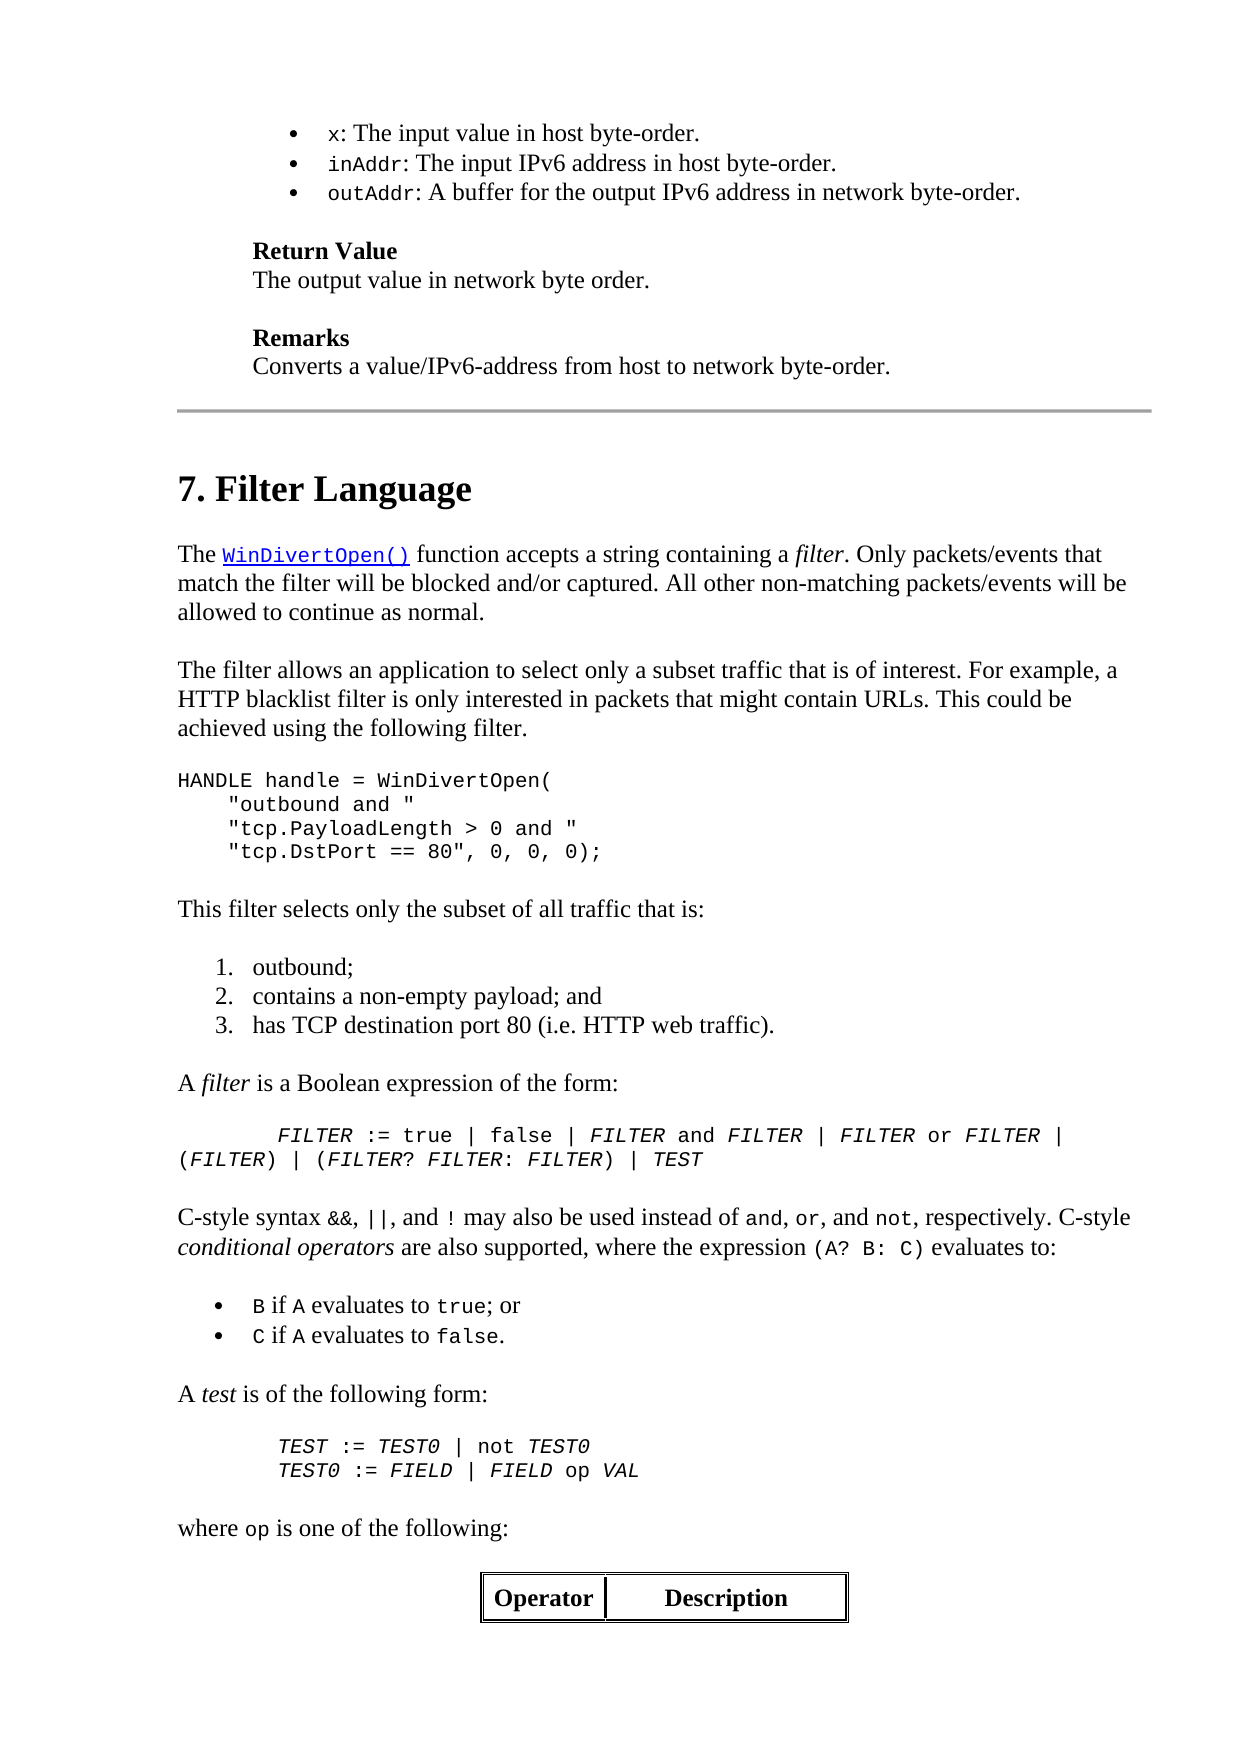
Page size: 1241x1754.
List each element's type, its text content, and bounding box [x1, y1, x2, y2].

text "tcp.DstPort == 80", 0, 0, 0); [177, 841, 1152, 865]
text The WinDivertOpen() function accepts a string containing a filter. Only packets/events that match the filter will be blocked and/or captured. All other non-matching packets/events will be allowed to continue as normal. [177, 539, 1152, 626]
text TEST := TEST0 | not TEST0 [177, 1437, 1152, 1460]
text "tcp.PayloadLength > 0 and " [177, 818, 1152, 841]
text "outbound and " [177, 794, 1152, 818]
list outAddr: A buffer for the output IPv6 address in network byte-order. [290, 177, 1152, 207]
list x: The input value in host byte-order. [290, 118, 1152, 148]
list C if A evaluates to false. [215, 1320, 1152, 1349]
text The filter allows an application to select only a subset traffic that is of interest. For example, a HTTP blacklist filter is only interested in packets that might contain URLs. This could be achieved using the following filter. [177, 655, 1152, 741]
list contains a non-empty payload; and [215, 981, 1152, 1010]
list has TCP destination port 80 (i.e. HTTP web traffic). [215, 1010, 1152, 1038]
list B if A evaluates to true; or [215, 1290, 1152, 1320]
list outbound; [215, 952, 1152, 981]
table_header Description [605, 1575, 845, 1619]
text C-style syntax &&, ||, and ! may also be used instead of and, or, and not, respectively. C-style conditional operators are also supported, where the expression (A? B: C) evaluates to: [177, 1202, 1152, 1261]
text Remarks Converts a value/IPv6-address from host to network byte-order. [252, 323, 1152, 380]
text 7. Filter Language [177, 467, 1152, 510]
text A test is of the following form: [177, 1379, 1152, 1407]
text TEST0 := FIELD | FIELD op VAL [177, 1460, 1152, 1484]
text This filter selects only the subset of all traffic that is: [177, 894, 1152, 923]
text where op is one of the following: [177, 1513, 1152, 1543]
list inAddr: The input IPv6 address in host byte-order. [290, 148, 1152, 177]
text Return Value The output value in network byte order. [252, 236, 1152, 293]
text FILTER := true | false | FILTER and FILTER | FILTER or FILTER | (FILTER) | (FILTER? FILTER: FILTER) | TEST [177, 1126, 1152, 1173]
text A filter is a Boolean expression of the form: [177, 1068, 1152, 1096]
table_header Operator [484, 1575, 605, 1619]
text HANDLE handle = WinDivertOpen( [177, 771, 1152, 794]
